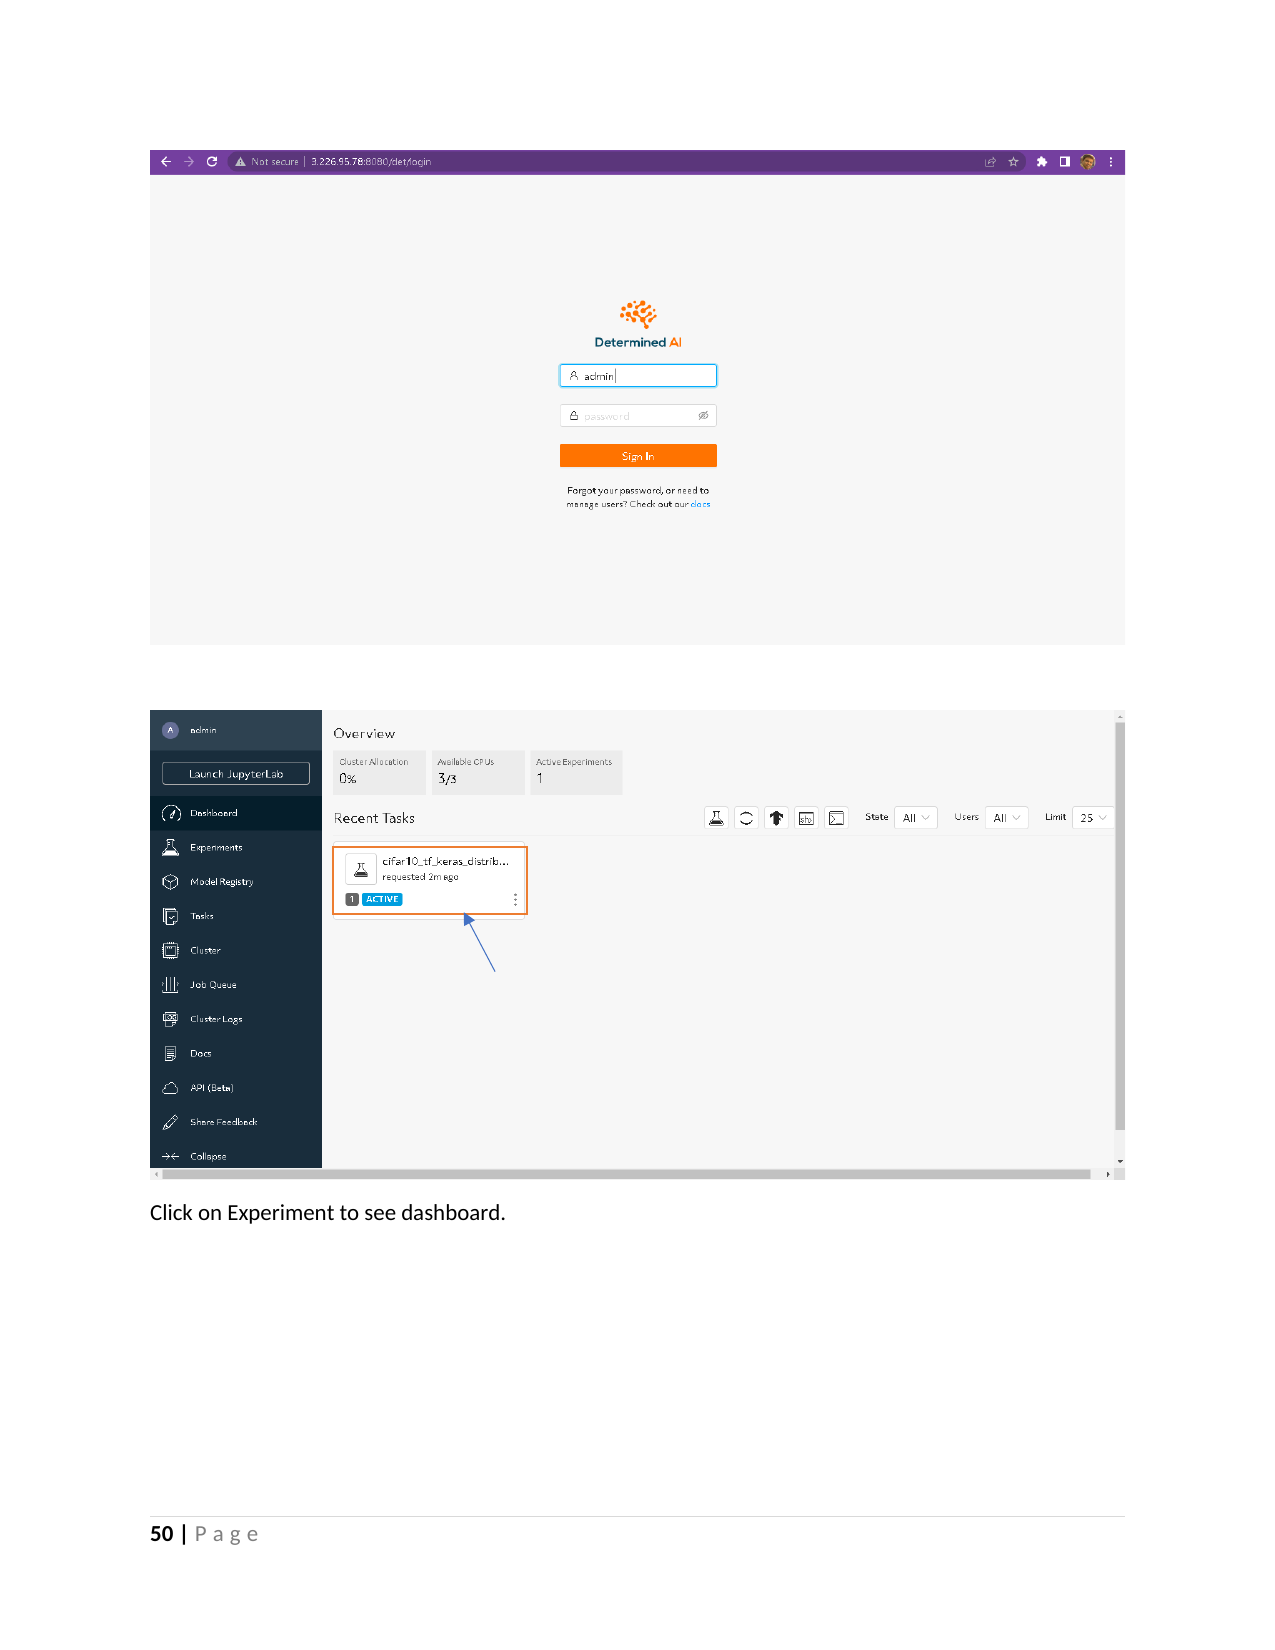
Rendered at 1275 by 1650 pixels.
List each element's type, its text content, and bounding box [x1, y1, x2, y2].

picture [150, 150, 1125, 645]
text Click on Experiment to see dashboard. [150, 1198, 1125, 1226]
picture [150, 710, 1125, 1180]
